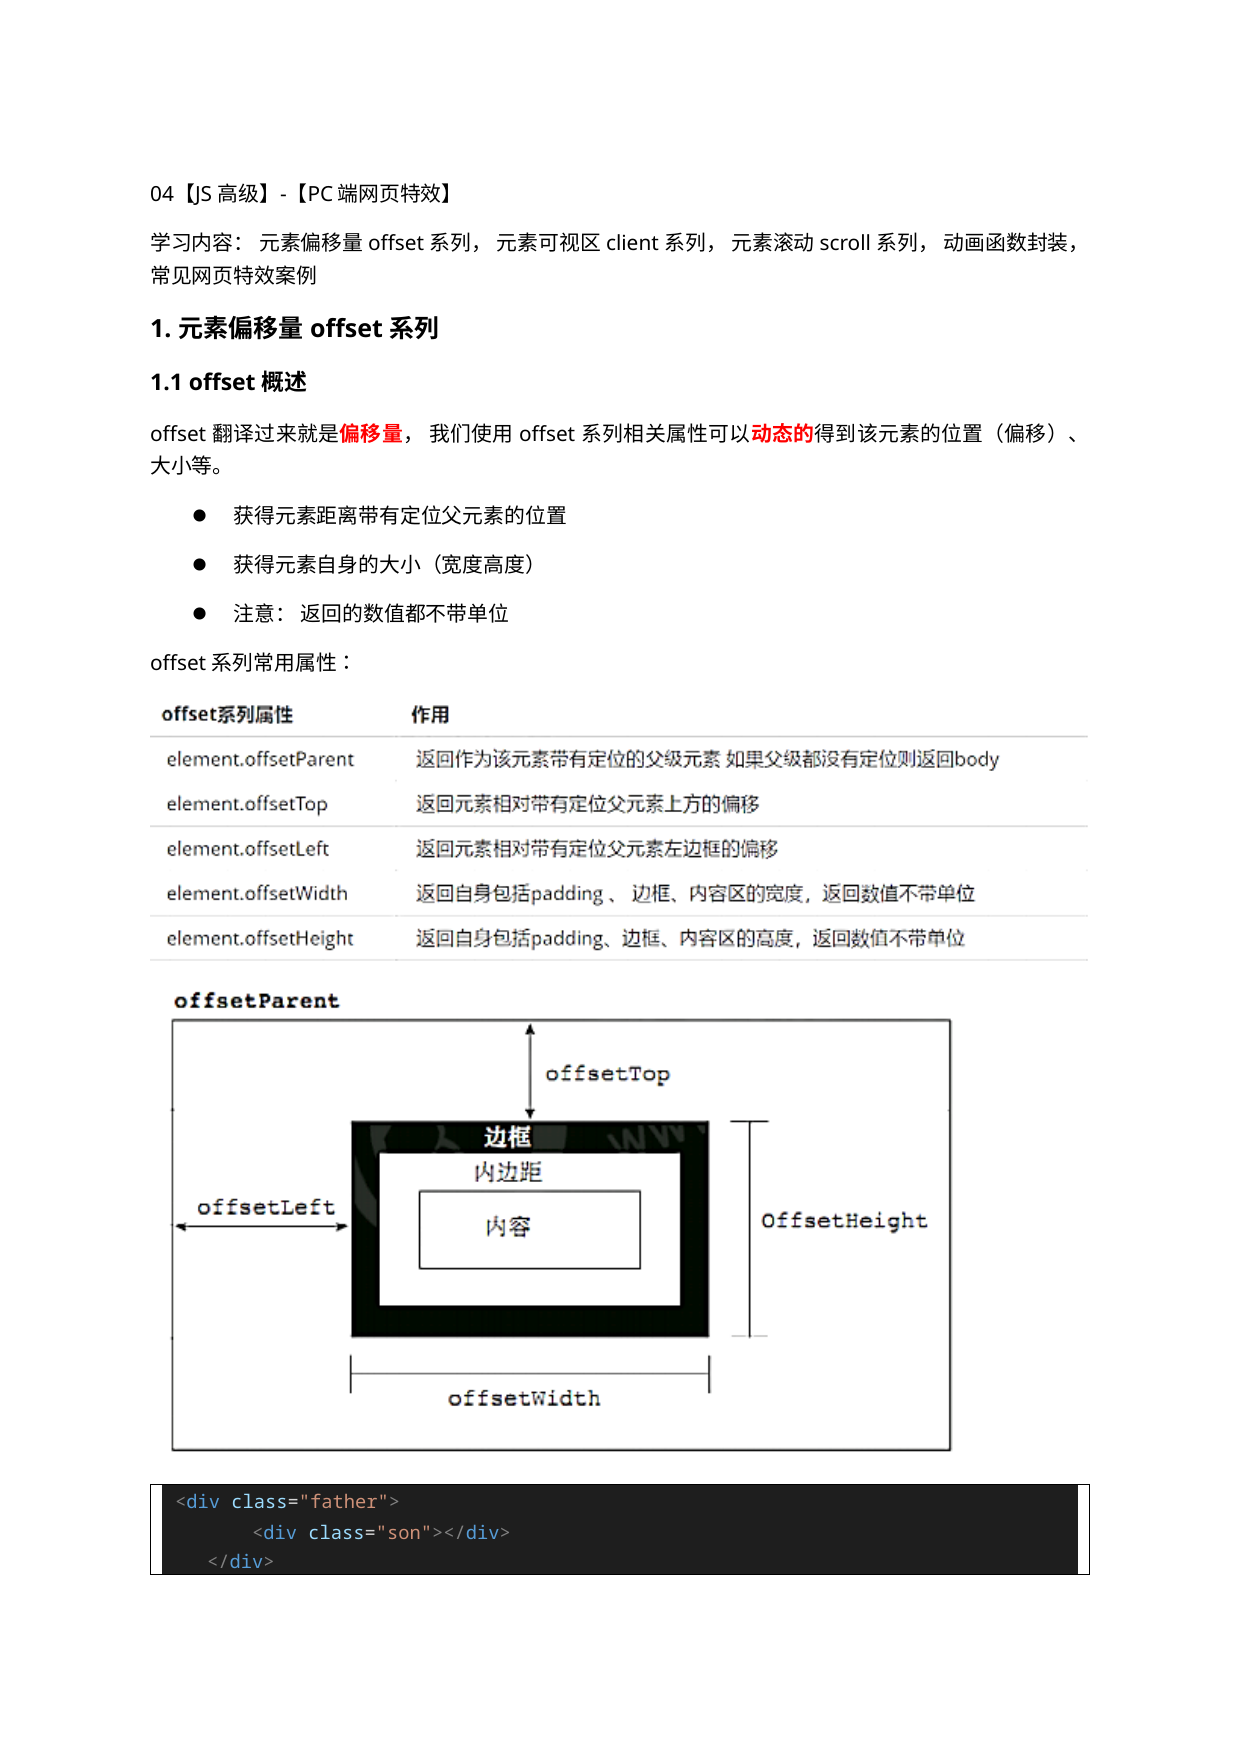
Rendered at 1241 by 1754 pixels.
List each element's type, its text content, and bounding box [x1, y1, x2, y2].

text 1. 元素偏移量 offset 系列 [150, 308, 1090, 345]
list 获得元素自身的大小（宽度高度） [192, 548, 1090, 578]
text offset 系列常用属性： [150, 647, 1090, 677]
text 1.1 offset 概述 [150, 364, 1090, 398]
list 注意： 返回的数值都不带单位 [192, 597, 1090, 628]
list 获得元素距离带有定位父元素的位置 [192, 499, 1090, 529]
picture [150, 983, 976, 1464]
text 学习内容： 元素偏移量 offset 系列， 元素可视区 client 系列， 元素滚动 scroll 系列， 动画函数封装， 常见网页特效案例 [150, 227, 1090, 289]
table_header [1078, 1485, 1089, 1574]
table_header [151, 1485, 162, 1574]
picture [150, 695, 1091, 964]
text 04【JS 高级】-【PC端网页特效】 [150, 177, 1090, 207]
text offset 翻译过来就是偏移量， 我们使用 offset 系列相关属性可以动态的得到该元素的位置（偏移）、大小等。 [150, 417, 1090, 480]
